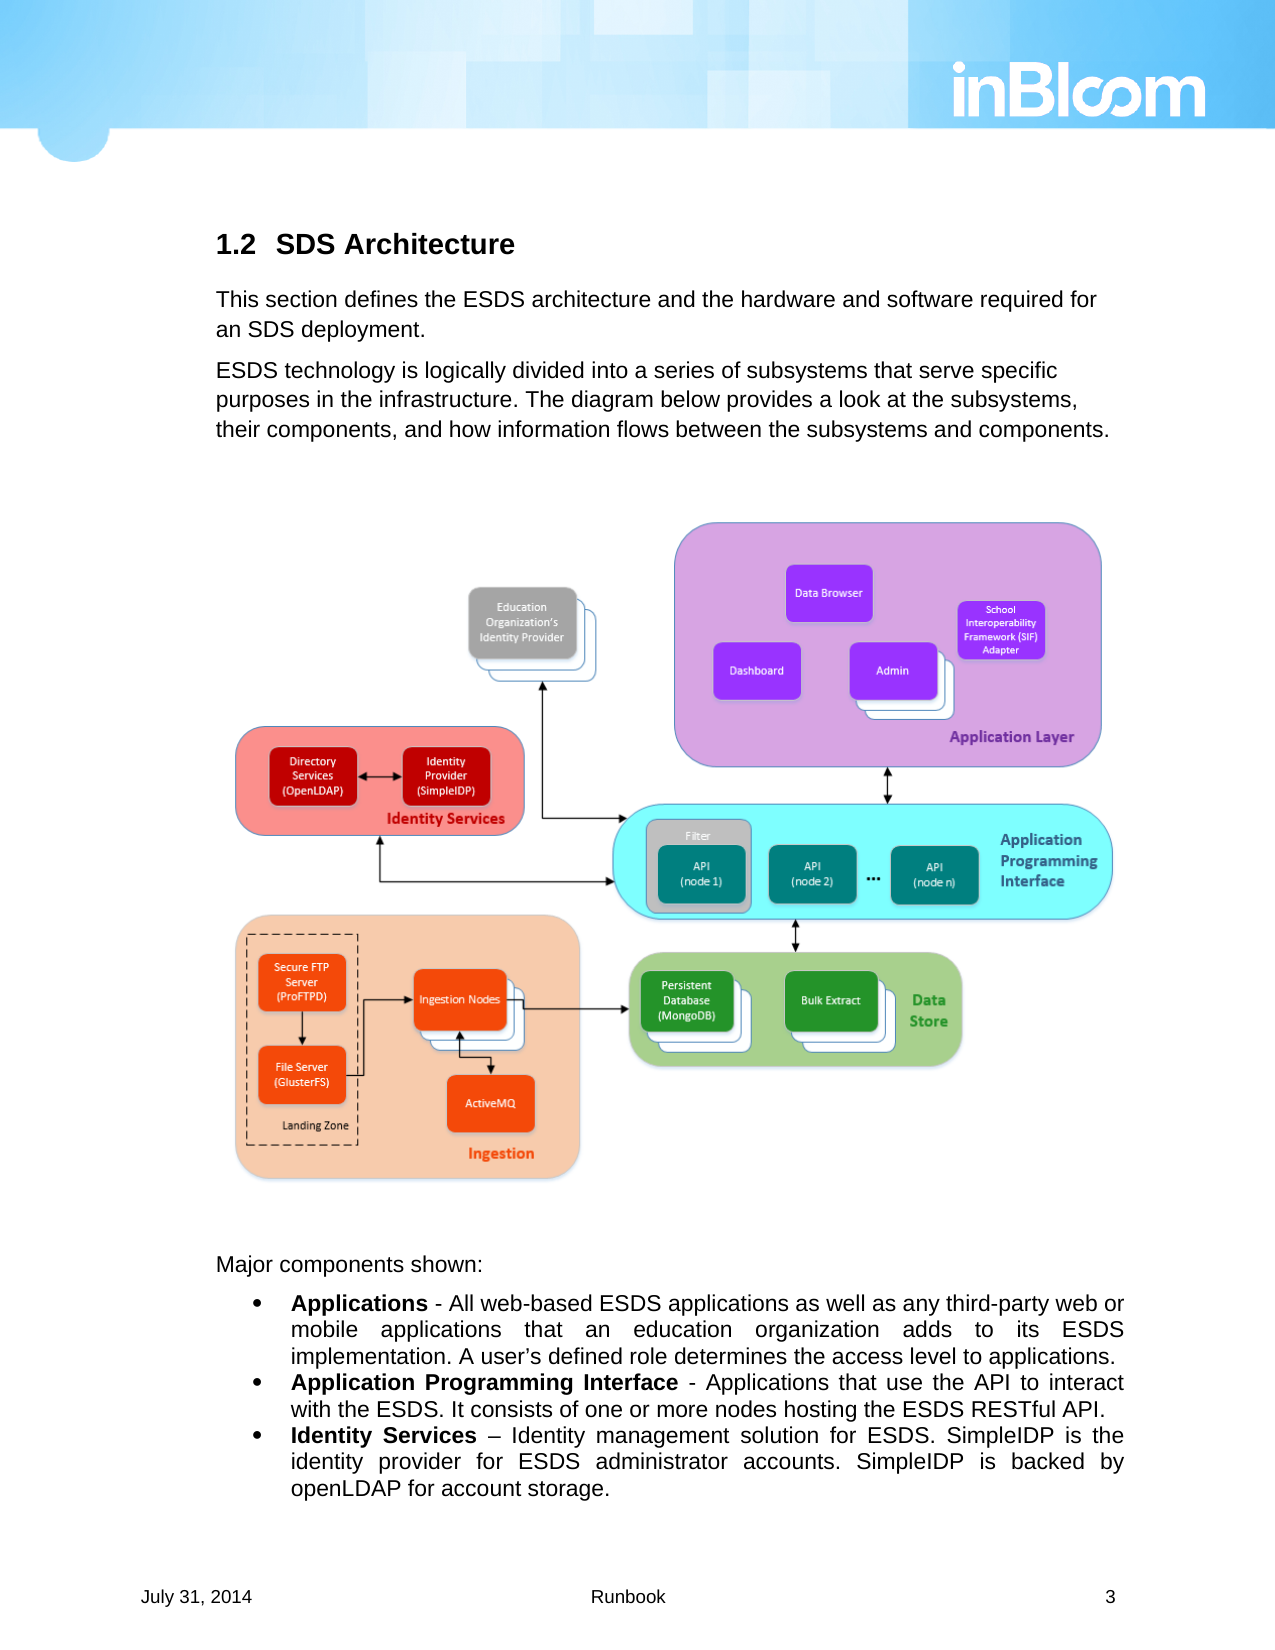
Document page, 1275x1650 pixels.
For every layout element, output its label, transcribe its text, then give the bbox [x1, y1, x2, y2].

list Application Programming Interface - Applications that use the API to interact with the ESDS. It consists of one or more nodes hosting the ESDS RESTful API. [253, 1369, 1125, 1422]
subtitle SDS Architecture [216, 234, 1125, 259]
list Identity Services – Identity management solution for ESDS. SimpleIDP is the identity provider for ESDS administrator accounts. SimpleIDP is backed by openLDAP for account storage. [253, 1422, 1125, 1501]
picture [0, 0, 1275, 182]
text This section defines the ESDS architecture and the hardware and software required for an SDS deployment. [216, 284, 1125, 343]
picture [215, 490, 1125, 1197]
text Major components shown: [216, 1251, 1125, 1278]
text ESDS technology is logically divided into a series of subsystems that serve specific purposes in the infrastructure. The diagram below provides a look at the subsystems, their components, and how information flows between the subsystems and components. [216, 355, 1125, 443]
list Applications - All web-based ESDS applications as well as any third-party web or mobile applications that an education organization adds to its ESDS implementation. A user’s defined role determines the access level to applications. [253, 1290, 1125, 1369]
